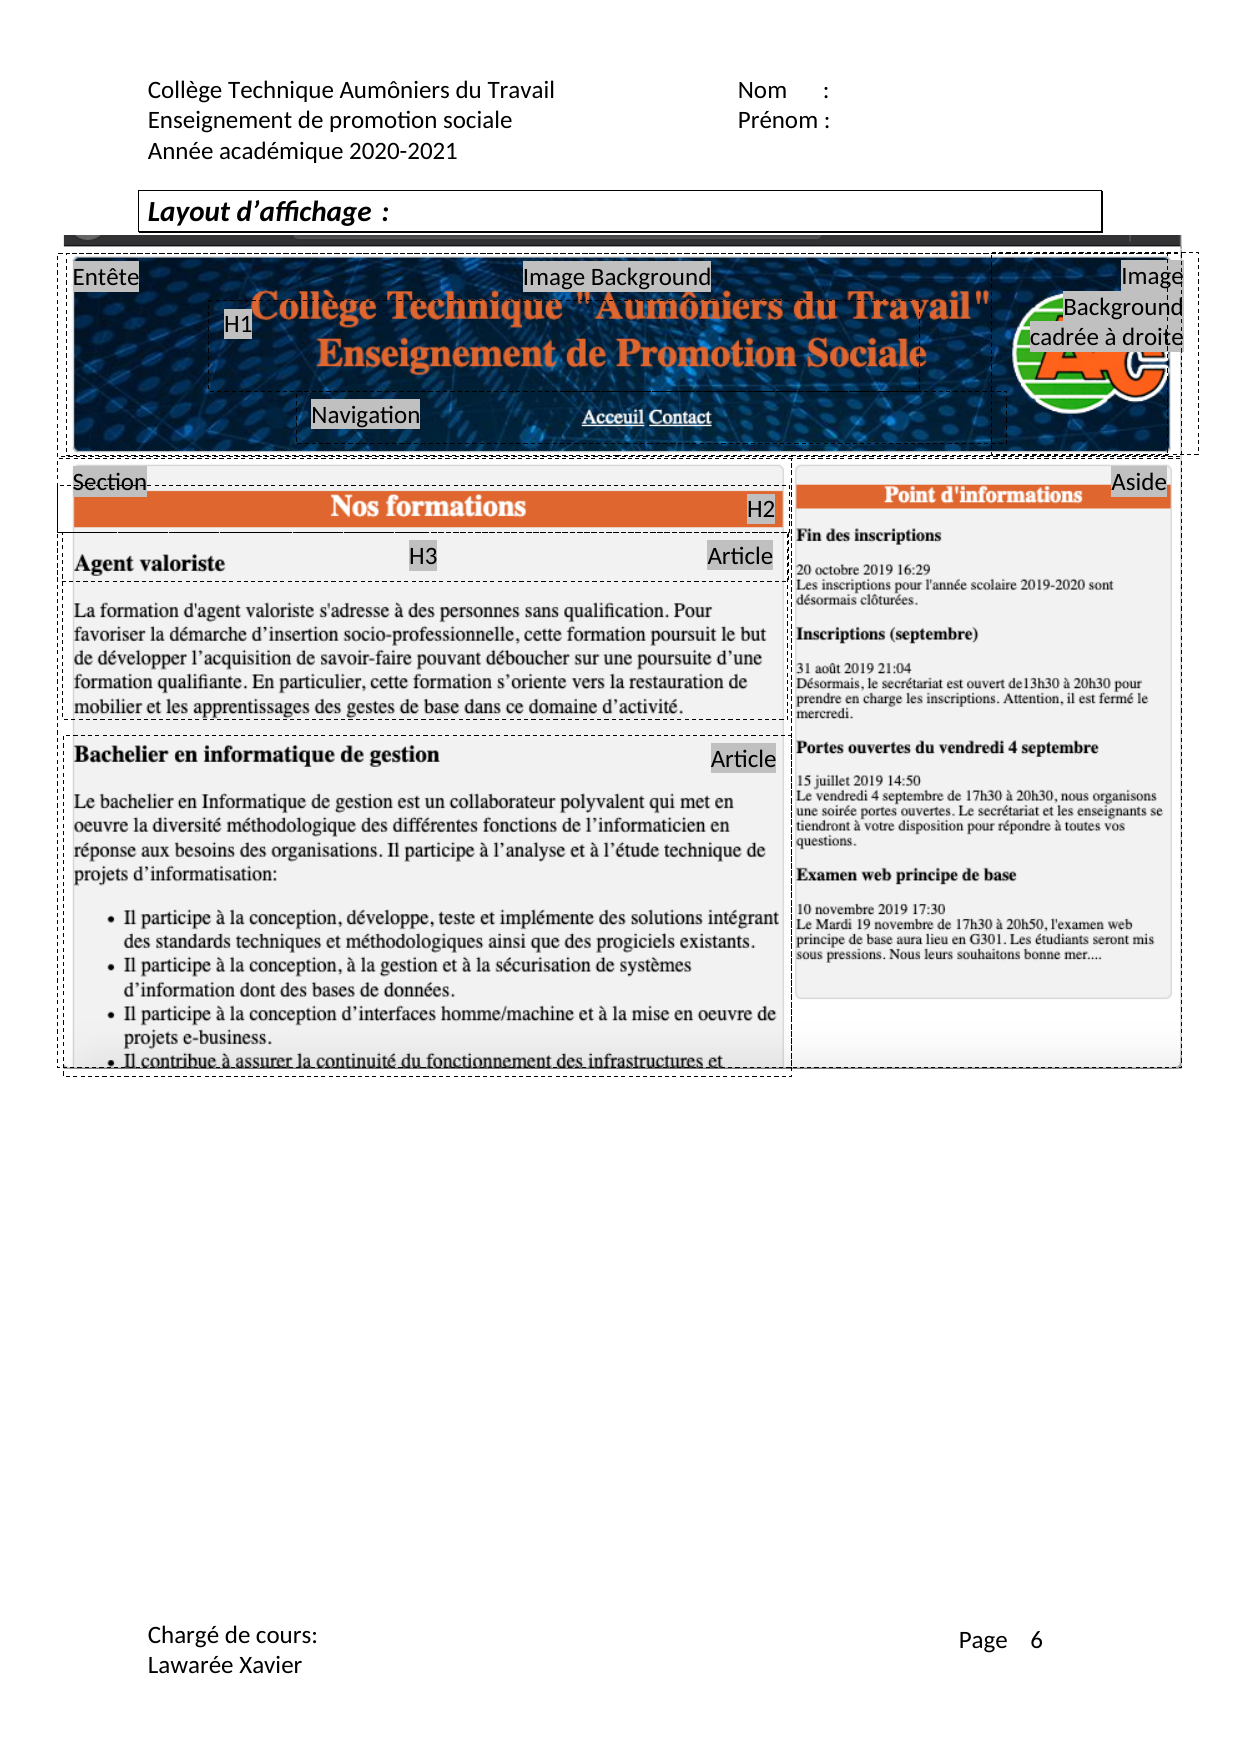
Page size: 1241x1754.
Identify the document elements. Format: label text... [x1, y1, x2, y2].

picture [63, 235, 1182, 1069]
subtitle Layout d’affichage : [139, 191, 1101, 231]
